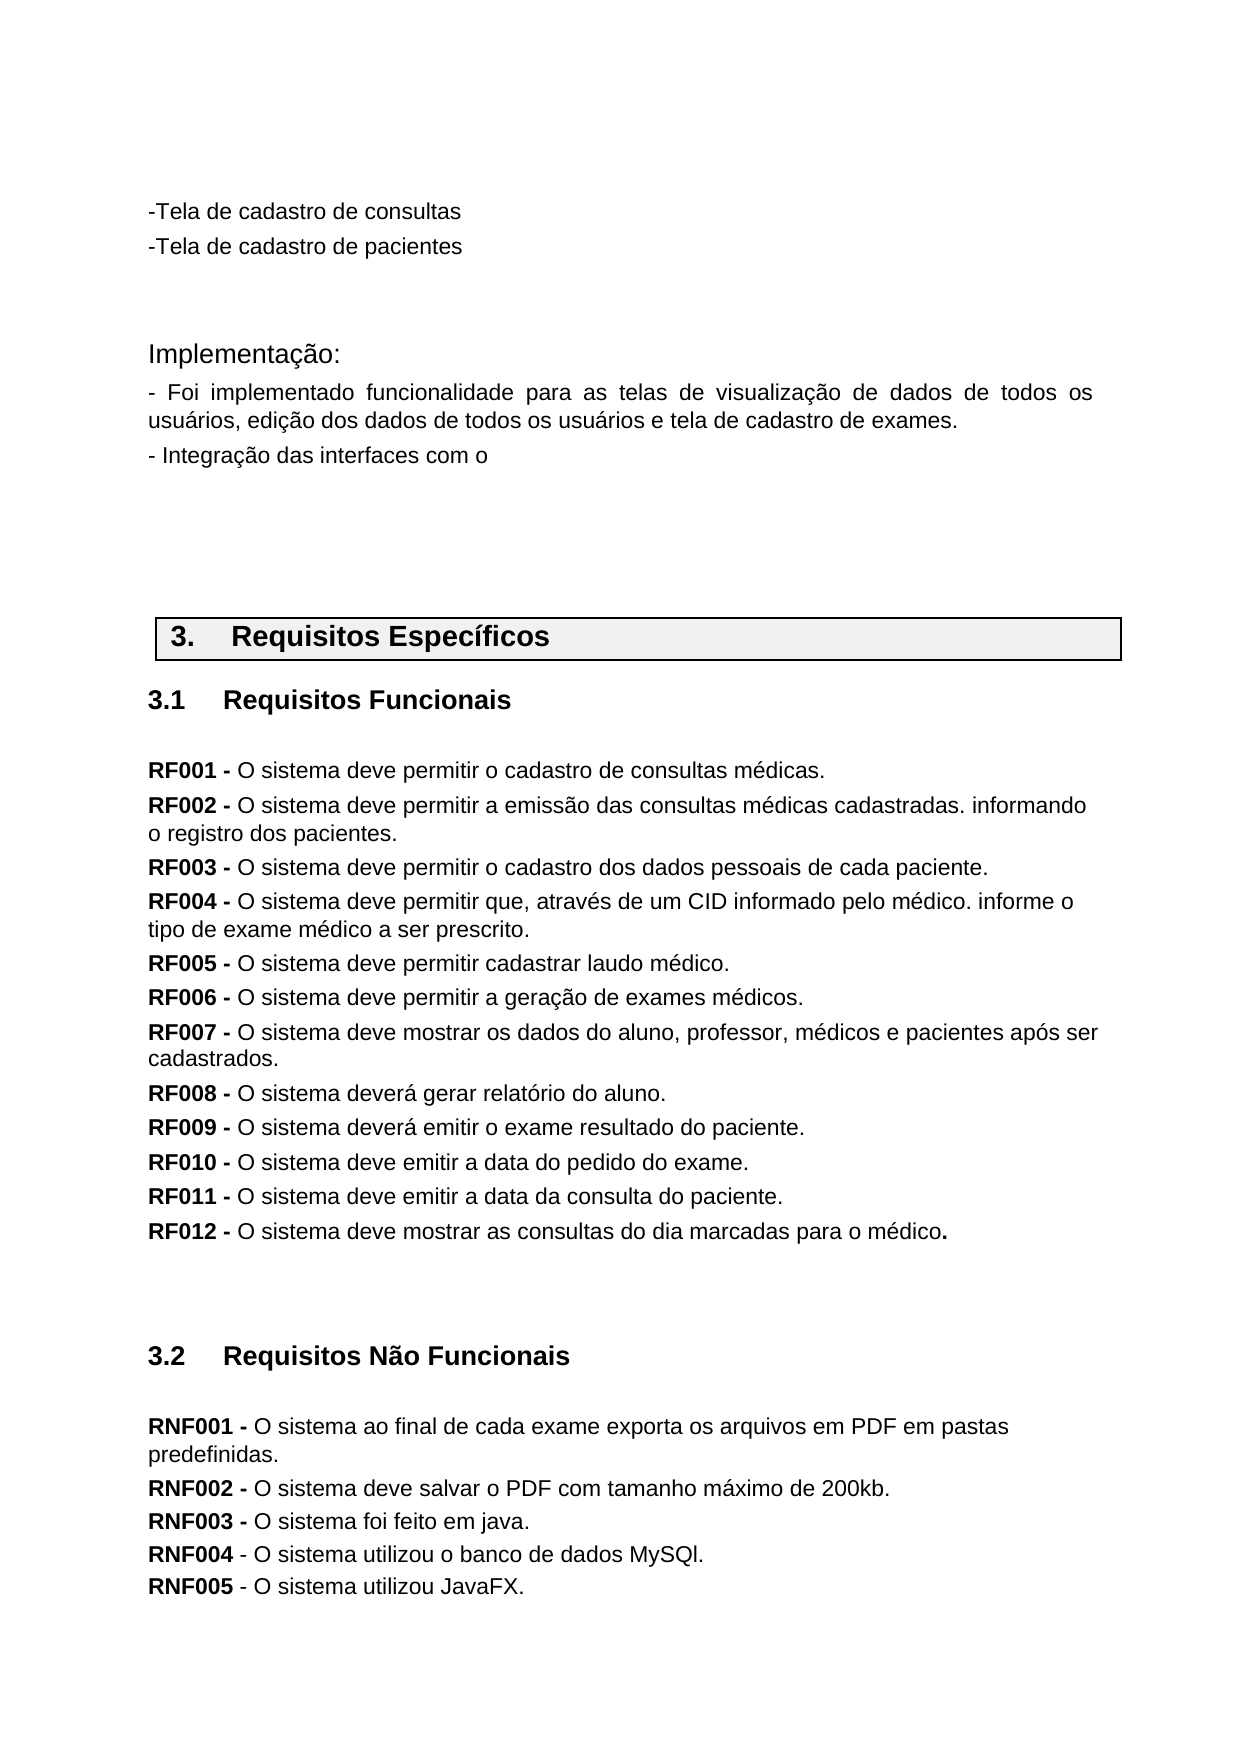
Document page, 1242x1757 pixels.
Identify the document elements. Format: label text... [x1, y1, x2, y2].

text RF006 - O sistema deve permitir a geração de exames médicos. [148, 984, 1206, 1011]
text RF012 - O sistema deve mostrar as consultas do dia marcadas para o médico. [148, 1218, 1206, 1244]
subtitle Requisitos Funcionais [148, 684, 1206, 716]
text RF007 - O sistema deve mostrar os dados do aluno, professor, médicos e pacientes após ser cadastrados. [148, 1019, 1206, 1072]
text Implementação: [148, 338, 1093, 369]
text RF002 - O sistema deve permitir a emissão das consultas médicas cadastradas. informando o registro dos pacientes. [148, 792, 1094, 846]
text RF004 - O sistema deve permitir que, através de um CID informado pelo médico. informe o tipo de exame médico a ser prescrito. [148, 888, 1094, 942]
text - Foi implementado funcionalidade para as telas de visualização de dados de todos os usuários, edição dos dados de todos os usuários e tela de cadastro de exames. [148, 379, 1093, 433]
text RNF004 - O sistema utilizou o banco de dados MySQl. [148, 1541, 1206, 1567]
text RNF002 - O sistema deve salvar o PDF com tamanho máximo de 200kb. [148, 1475, 1206, 1502]
text -Tela de cadastro de pacientes [148, 233, 1093, 259]
text RF010 - O sistema deve emitir a data do pedido do exame. [148, 1149, 1206, 1175]
subtitle Requisitos Não Funcionais [148, 1340, 1206, 1372]
text RNF005 - O sistema utilizou JavaFX. [148, 1573, 1206, 1599]
text - Integração das interfaces com o [148, 442, 1093, 468]
text RNF001 - O sistema ao final de cada exame exporta os arquivos em PDF em pastas predefinidas. [148, 1413, 1094, 1467]
text -Tela de cadastro de consultas [148, 198, 1093, 224]
text RF009 - O sistema deverá emitir o exame resultado do paciente. [148, 1114, 1206, 1141]
text RF005 - O sistema deve permitir cadastrar laudo médico. [148, 950, 1206, 976]
text RF003 - O sistema deve permitir o cadastro dos dados pessoais de cada paciente. [148, 853, 1206, 880]
text RF001 - O sistema deve permitir o cadastro de consultas médicas. [148, 757, 1206, 783]
text RF008 - O sistema deverá gerar relatório do aluno. [148, 1080, 1206, 1106]
text RNF003 - O sistema foi feito em java. [148, 1508, 1206, 1534]
text RF011 - O sistema deve emitir a data da consulta do paciente. [148, 1183, 1206, 1209]
